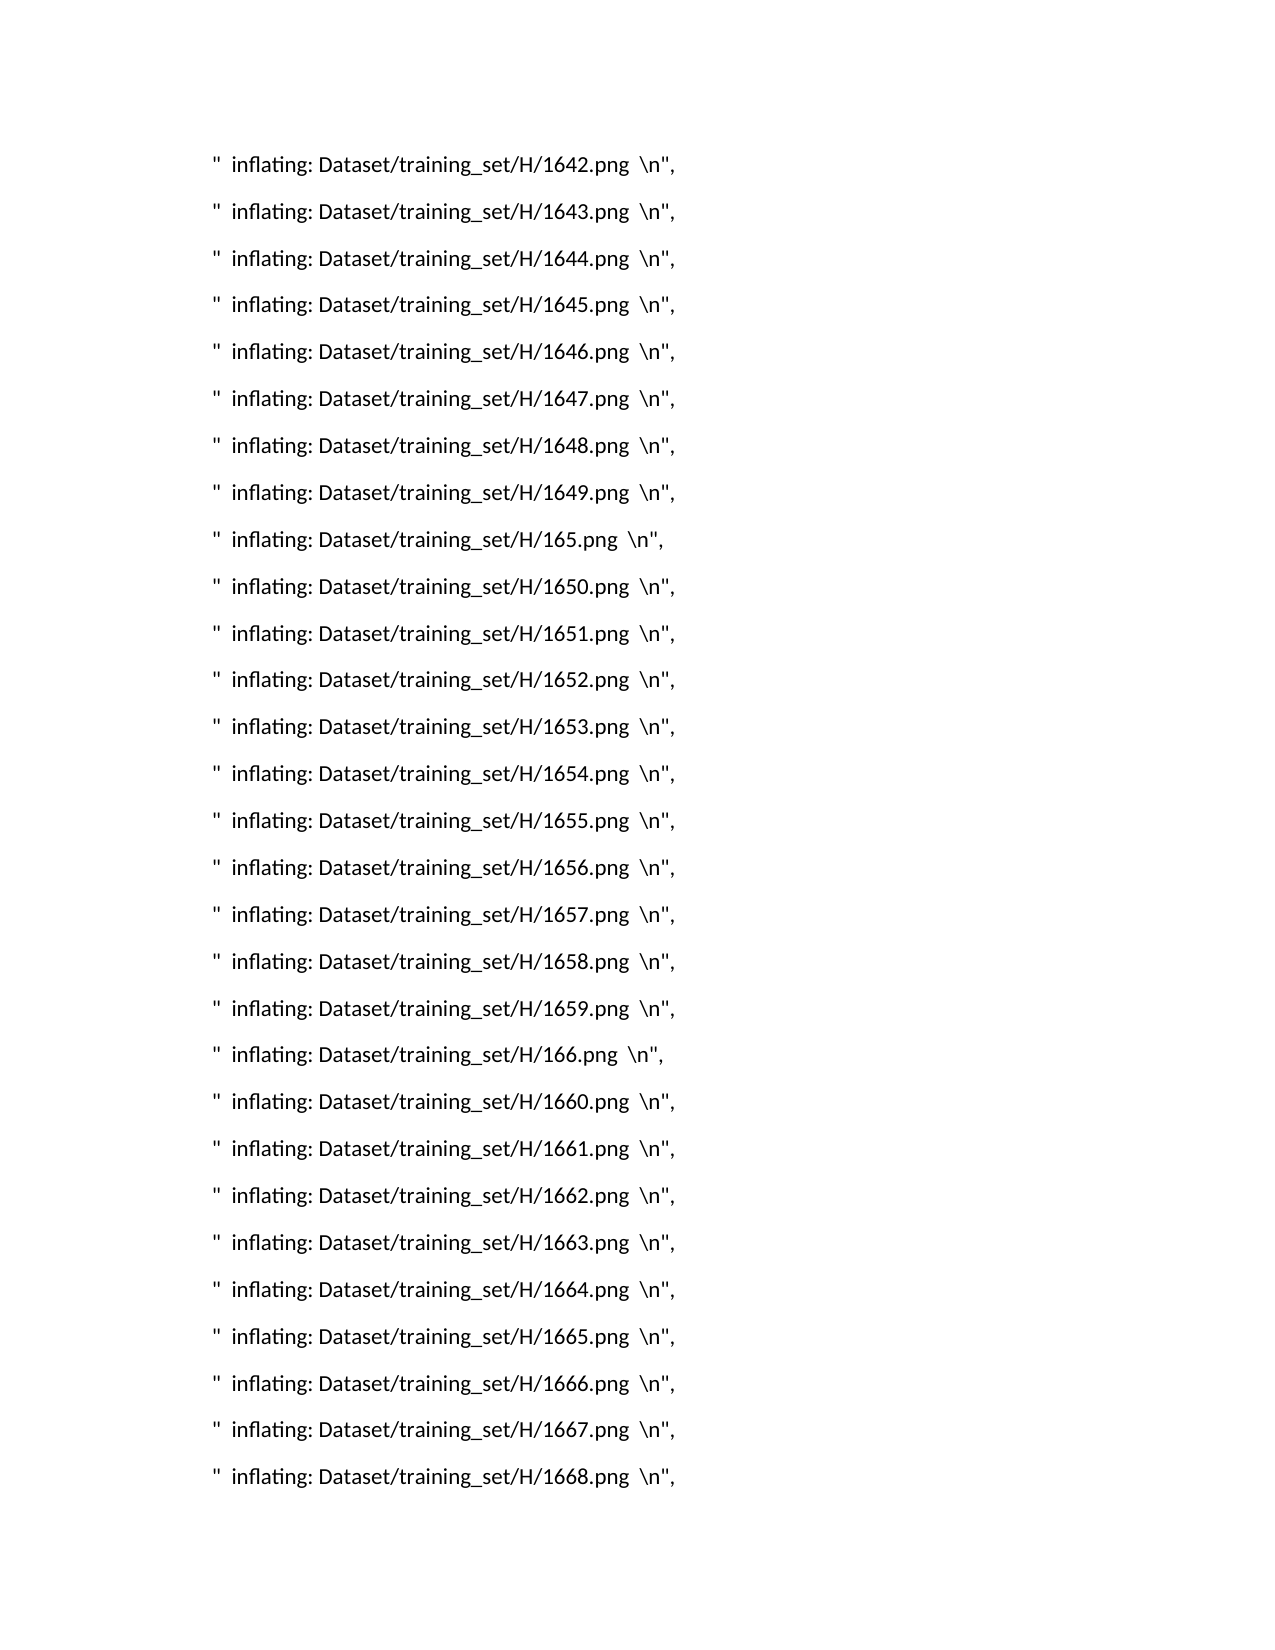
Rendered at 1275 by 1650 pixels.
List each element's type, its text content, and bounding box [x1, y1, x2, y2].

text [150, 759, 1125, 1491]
text " inflating: Dataset/training_set/H/1642.png \n", [150, 150, 1125, 178]
text " inflating: Dataset/training_set/H/1644.png \n", [150, 244, 1125, 272]
text " inflating: Dataset/training_set/H/1646.png \n", [150, 337, 1125, 366]
text " inflating: Dataset/training_set/H/1643.png \n", [150, 197, 1125, 225]
text " inflating: Dataset/training_set/H/1652.png \n", [150, 666, 1125, 694]
text " inflating: Dataset/training_set/H/1648.png \n", [150, 431, 1125, 459]
text " inflating: Dataset/training_set/H/1651.png \n", [150, 619, 1125, 647]
text " inflating: Dataset/training_set/H/1647.png \n", [150, 384, 1125, 412]
text " inflating: Dataset/training_set/H/1649.png \n", [150, 478, 1125, 506]
text " inflating: Dataset/training_set/H/1653.png \n", [150, 712, 1125, 741]
text " inflating: Dataset/training_set/H/165.png \n", [150, 525, 1125, 553]
text " inflating: Dataset/training_set/H/1645.png \n", [150, 291, 1125, 319]
text " inflating: Dataset/training_set/H/1650.png \n", [150, 572, 1125, 600]
